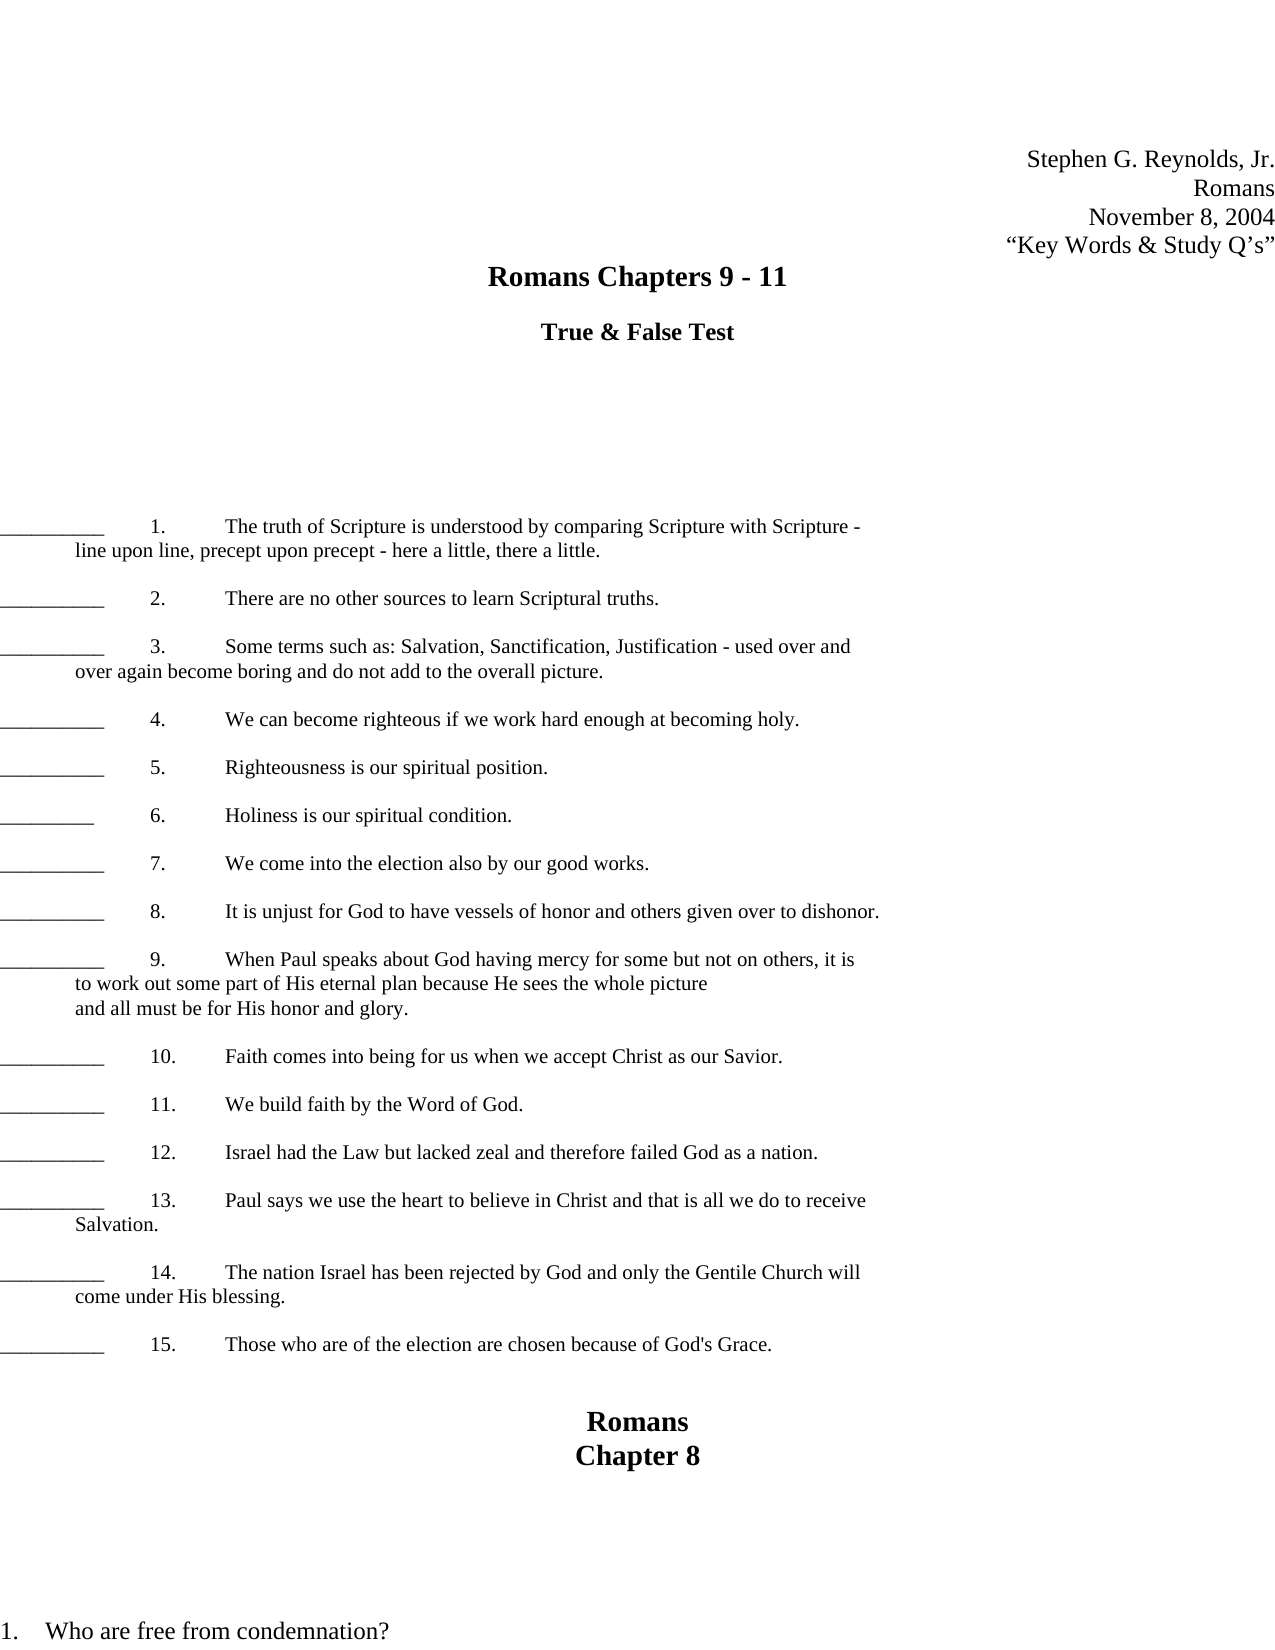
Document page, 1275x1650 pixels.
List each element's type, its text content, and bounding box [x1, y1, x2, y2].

text over again become boring and do not add to the overall picture. [0, 658, 1275, 683]
text __________ 14. The nation Israel has been rejected by God and only the Gentile Church will [0, 1260, 1275, 1284]
text Stephen G. Reynolds, Jr. [0, 144, 1275, 173]
text __________ 3. Some terms such as: Salvation, Sanctification, Justification - used over and [0, 634, 1275, 658]
text come under His blessing. [0, 1284, 1275, 1308]
text Romans [0, 173, 1275, 202]
text __________ 15. Those who are of the election are chosen because of God's Grace. [0, 1332, 1275, 1356]
text and all must be for His honor and glory. [0, 995, 1275, 1019]
text __________ 8. It is unjust for God to have vessels of honor and others given over to dishonor. [0, 899, 1275, 923]
text Romans Chapters 9 - 11 [0, 259, 1275, 293]
text True & False Test [0, 317, 1275, 346]
text _________ 6. Holiness is our spiritual condition. [0, 803, 1275, 827]
text line upon line, precept upon precept - here a little, there a little. [0, 538, 1275, 562]
text 1. Who are free from condemnation? [0, 1616, 1275, 1645]
text “Key Words & Study Q’s” [75, 231, 1275, 259]
text __________ 9. When Paul speaks about God having mercy for some but not on others, it is [0, 947, 1275, 971]
text __________ 13. Paul says we use the heart to believe in Christ and that is all we do to receive [0, 1188, 1275, 1212]
text November 8, 2004 [0, 202, 1275, 231]
text to work out some part of His eternal plan because He sees the whole picture [0, 971, 1275, 995]
text __________ 5. Righteousness is our spiritual position. [0, 755, 1275, 779]
text __________ 4. We can become righteous if we work hard enough at becoming holy. [0, 707, 1275, 731]
text __________ 11. We build faith by the Word of God. [0, 1092, 1275, 1116]
text Salvation. [0, 1212, 1275, 1236]
text Romans [0, 1404, 1275, 1438]
text Chapter 8 [0, 1438, 1275, 1472]
text __________ 7. We come into the election also by our good works. [0, 851, 1275, 875]
text __________ 12. Israel had the Law but lacked zeal and therefore failed God as a nation. [0, 1140, 1275, 1164]
text __________ 2. There are no other sources to learn Scriptural truths. [0, 586, 1275, 610]
text __________ 10. Faith comes into being for us when we accept Christ as our Savior. [0, 1043, 1275, 1068]
text __________ 1. The truth of Scripture is understood by comparing Scripture with Scripture - [0, 514, 1275, 538]
